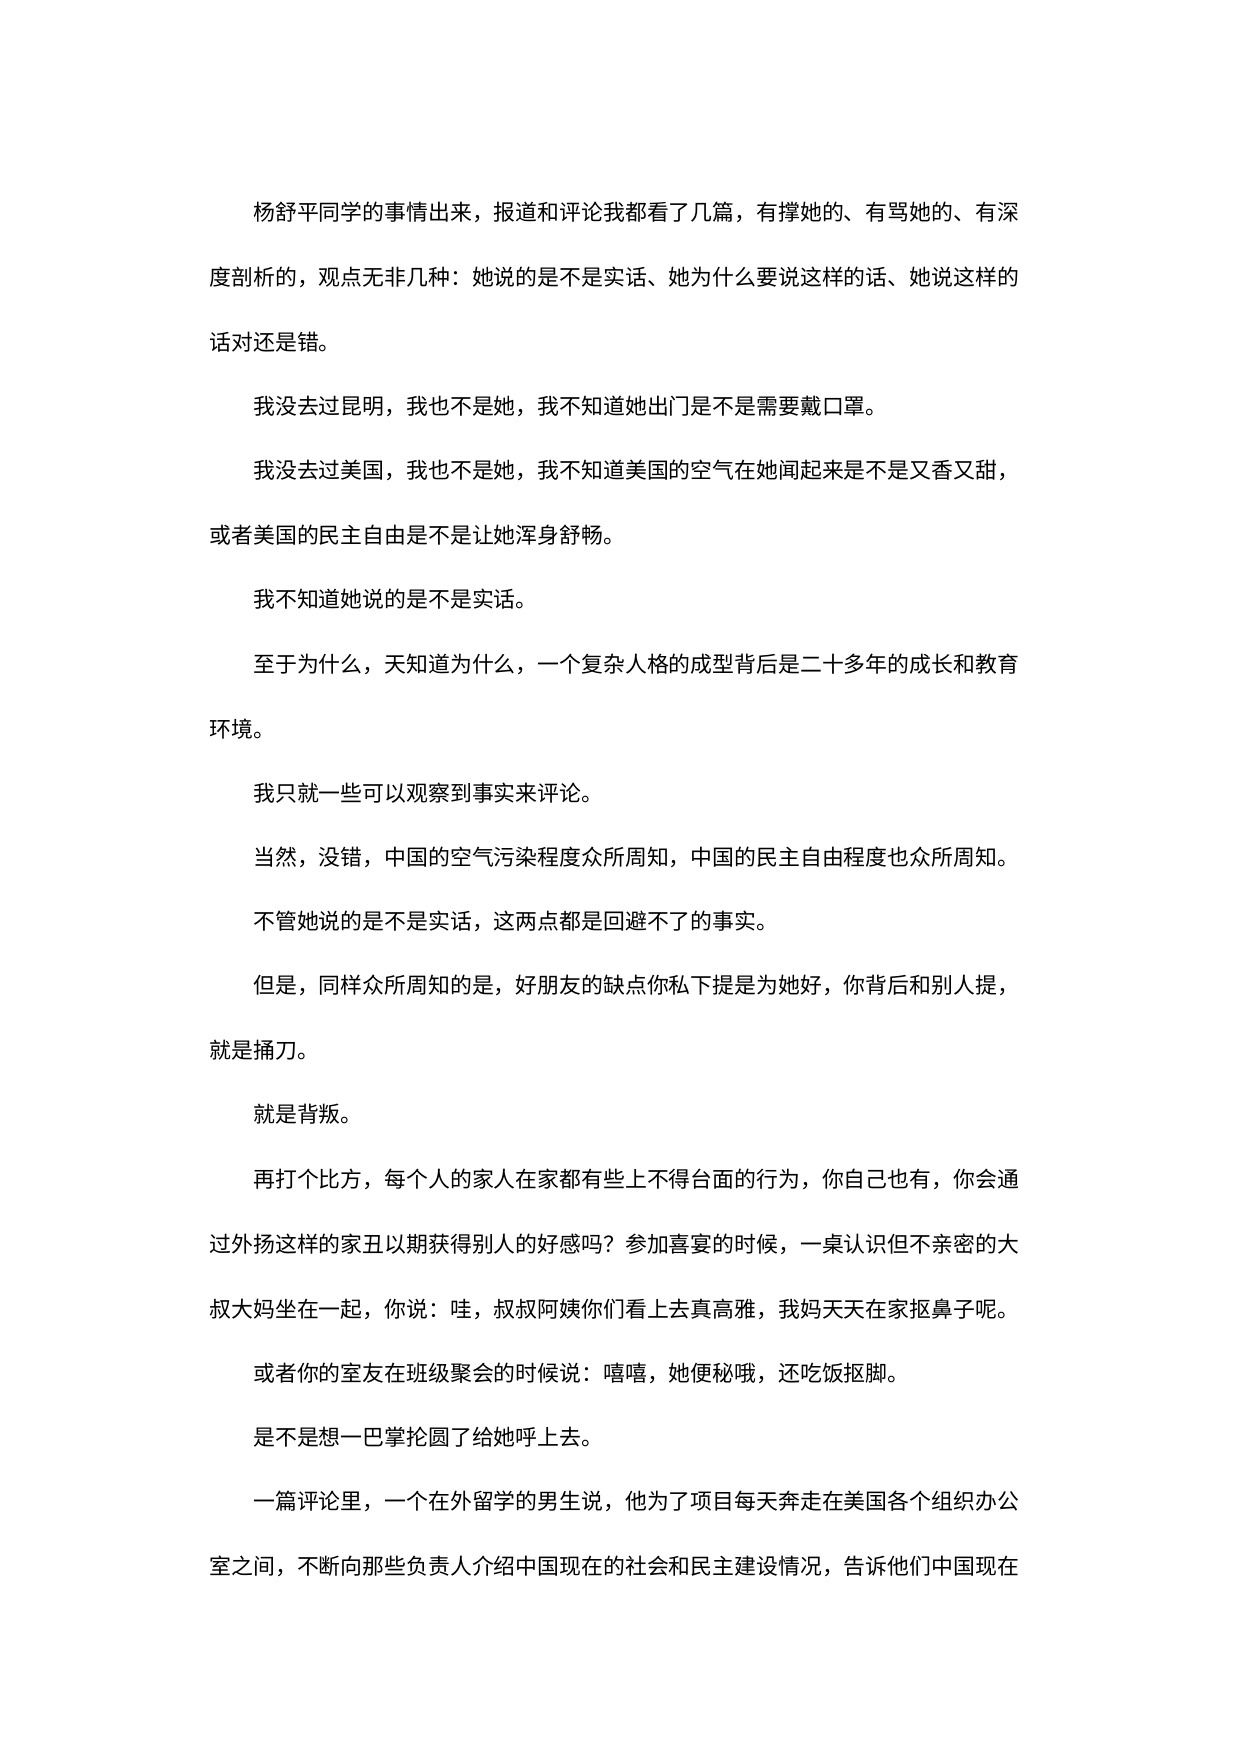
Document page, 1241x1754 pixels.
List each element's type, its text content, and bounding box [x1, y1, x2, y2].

text 杨舒平同学的事情出来，报道和评论我都看了几篇，有撑她的、有骂她的、有深度剖析的，观点无非几种：她说的是不是实话、她为什么要说这样的话、她说这样的话对还是错。 [209, 194, 1031, 357]
text 我不知道她说的是不是实话。 [209, 582, 1031, 614]
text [209, 1484, 1031, 1581]
text 不管她说的是不是实话，这两点都是回避不了的事实。 [209, 904, 1031, 936]
text 再打个比方，每个人的家人在家都有些上不得台面的行为，你自己也有，你会通过外扬这样的家丑以期获得别人的好感吗？参加喜宴的时候，一桌认识但不亲密的大叔大妈坐在一起，你说：哇，叔叔阿姨你们看上去真高雅，我妈天天在家抠鼻子呢。 [209, 1161, 1031, 1324]
text 当然，没错，中国的空气污染程度众所周知，中国的民主自由程度也众所周知。 [209, 839, 1031, 872]
text 我只就一些可以观察到事实来评论。 [209, 775, 1031, 808]
text 是不是想一巴掌抡圆了给她呼上去。 [209, 1419, 1031, 1452]
text 我没去过美国，我也不是她，我不知道美国的空气在她闻起来是不是又香又甜，或者美国的民主自由是不是让她浑身舒畅。 [209, 453, 1031, 550]
text 至于为什么，天知道为什么，一个复杂人格的成型背后是二十多年的成长和教育环境。 [209, 646, 1031, 744]
text 我没去过昆明，我也不是她，我不知道她出门是不是需要戴口罩。 [209, 389, 1031, 421]
text 但是，同样众所周知的是，好朋友的缺点你私下提是为她好，你背后和别人提，就是捅刀。 [209, 968, 1031, 1065]
text 或者你的室友在班级聚会的时候说：嘻嘻，她便秘哦，还吃饭抠脚。 [209, 1355, 1031, 1388]
text 就是背叛。 [209, 1097, 1031, 1129]
